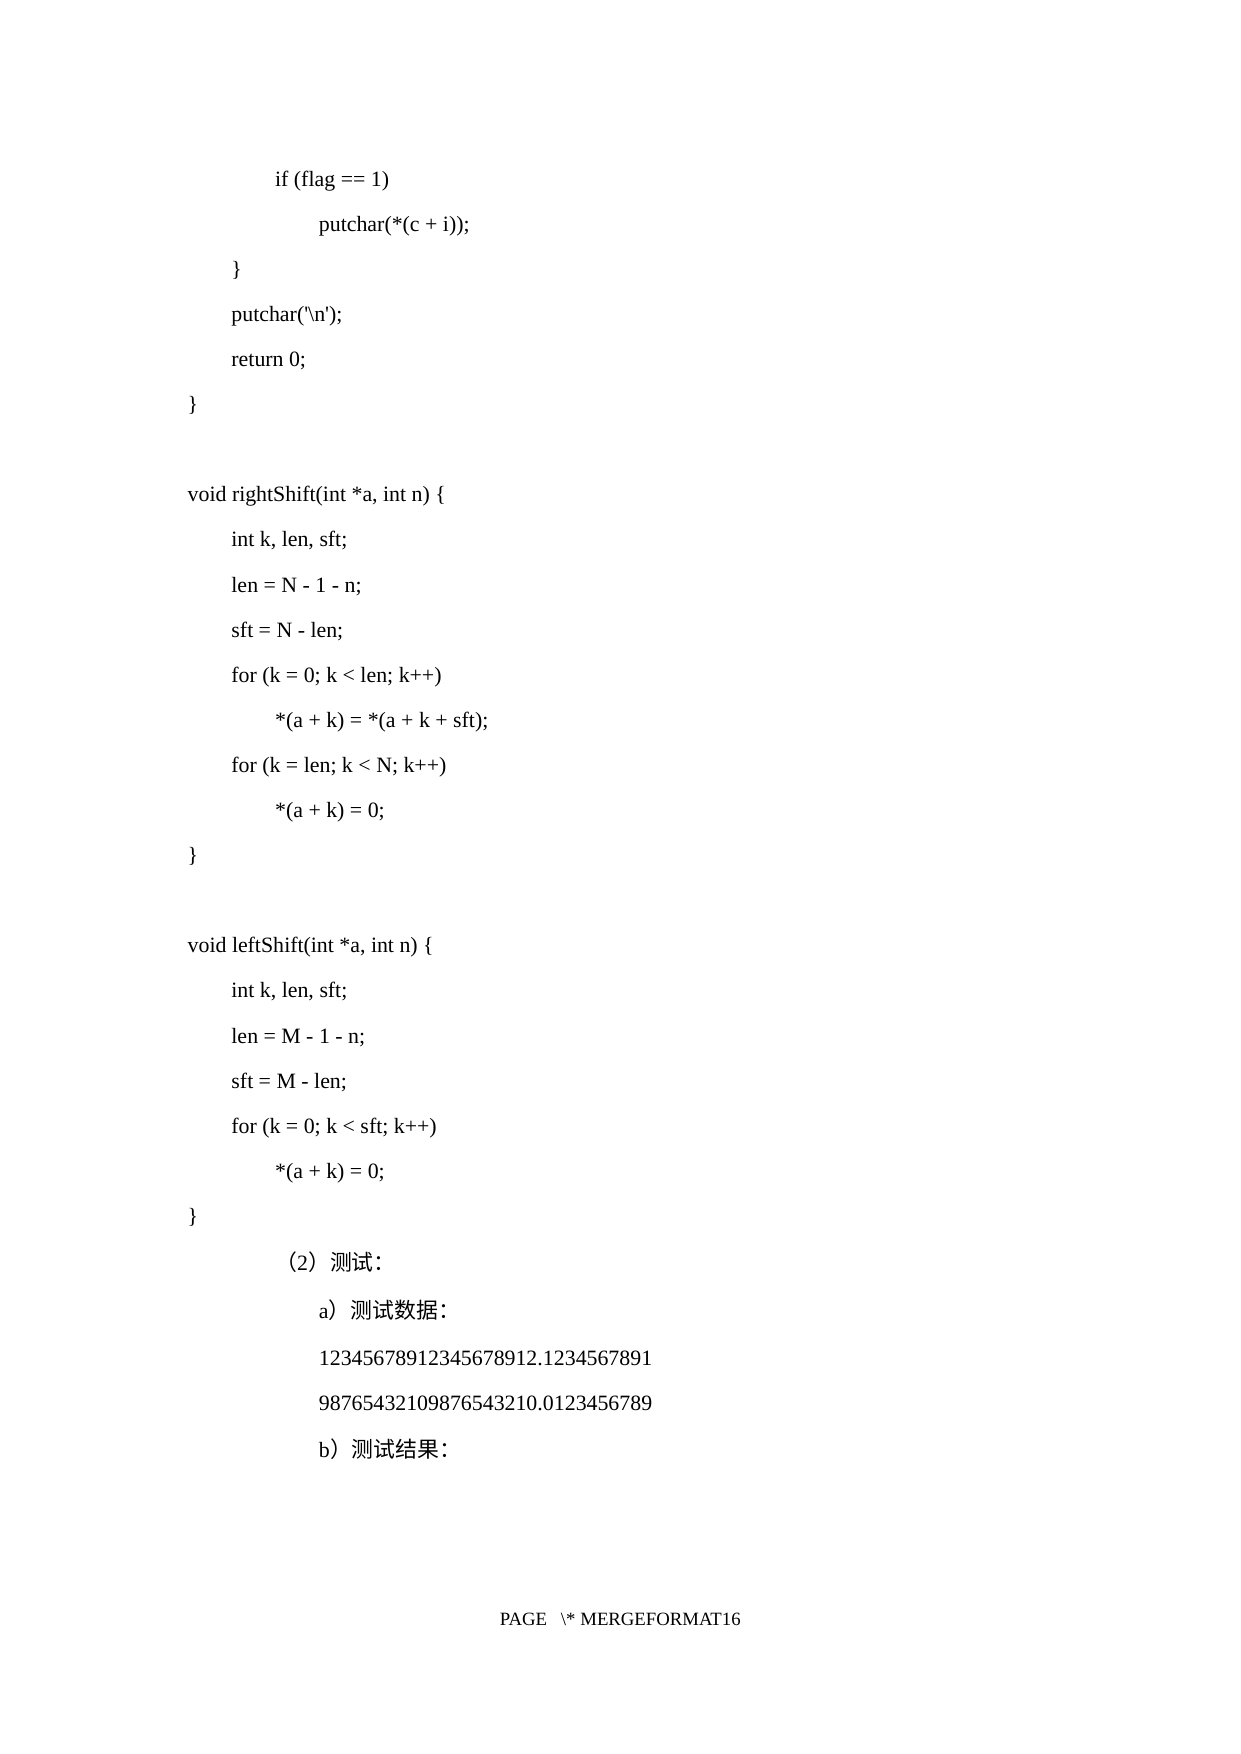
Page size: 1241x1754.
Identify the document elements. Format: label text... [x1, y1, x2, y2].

text sft = N - len; [187, 613, 1053, 646]
text } [187, 1199, 1053, 1232]
text putchar(*(c + i)); [187, 207, 1053, 239]
text a）测试数据： [275, 1293, 1053, 1325]
text int k, len, sft; [187, 523, 1053, 555]
text （2）测试： [231, 1244, 1053, 1277]
text void leftShift(int *a, int n) { [187, 929, 1053, 961]
text for (k = len; k < N; k++) [187, 748, 1053, 781]
text len = N - 1 - n; [187, 568, 1053, 600]
text int k, len, sft; [187, 974, 1053, 1006]
text for (k = 0; k < len; k++) [187, 658, 1053, 691]
text if (flag == 1) [187, 162, 1053, 194]
text for (k = 0; k < sft; k++) [187, 1109, 1053, 1142]
text return 0; [187, 342, 1053, 375]
text } [187, 387, 1053, 420]
text void rightShift(int *a, int n) { [187, 478, 1053, 510]
text 98765432109876543210.0123456789 [275, 1386, 1053, 1419]
text putchar('\n'); [187, 297, 1053, 330]
text } [187, 252, 1053, 285]
text len = M - 1 - n; [187, 1019, 1053, 1051]
text *(a + k) = 0; [187, 1154, 1053, 1187]
text 12345678912345678912.1234567891 [275, 1341, 1053, 1374]
text *(a + k) = *(a + k + sft); [187, 703, 1053, 736]
text *(a + k) = 0; [187, 793, 1053, 826]
text } [187, 838, 1053, 871]
text b）测试结果： [275, 1431, 1053, 1464]
text sft = M - len; [187, 1064, 1053, 1097]
